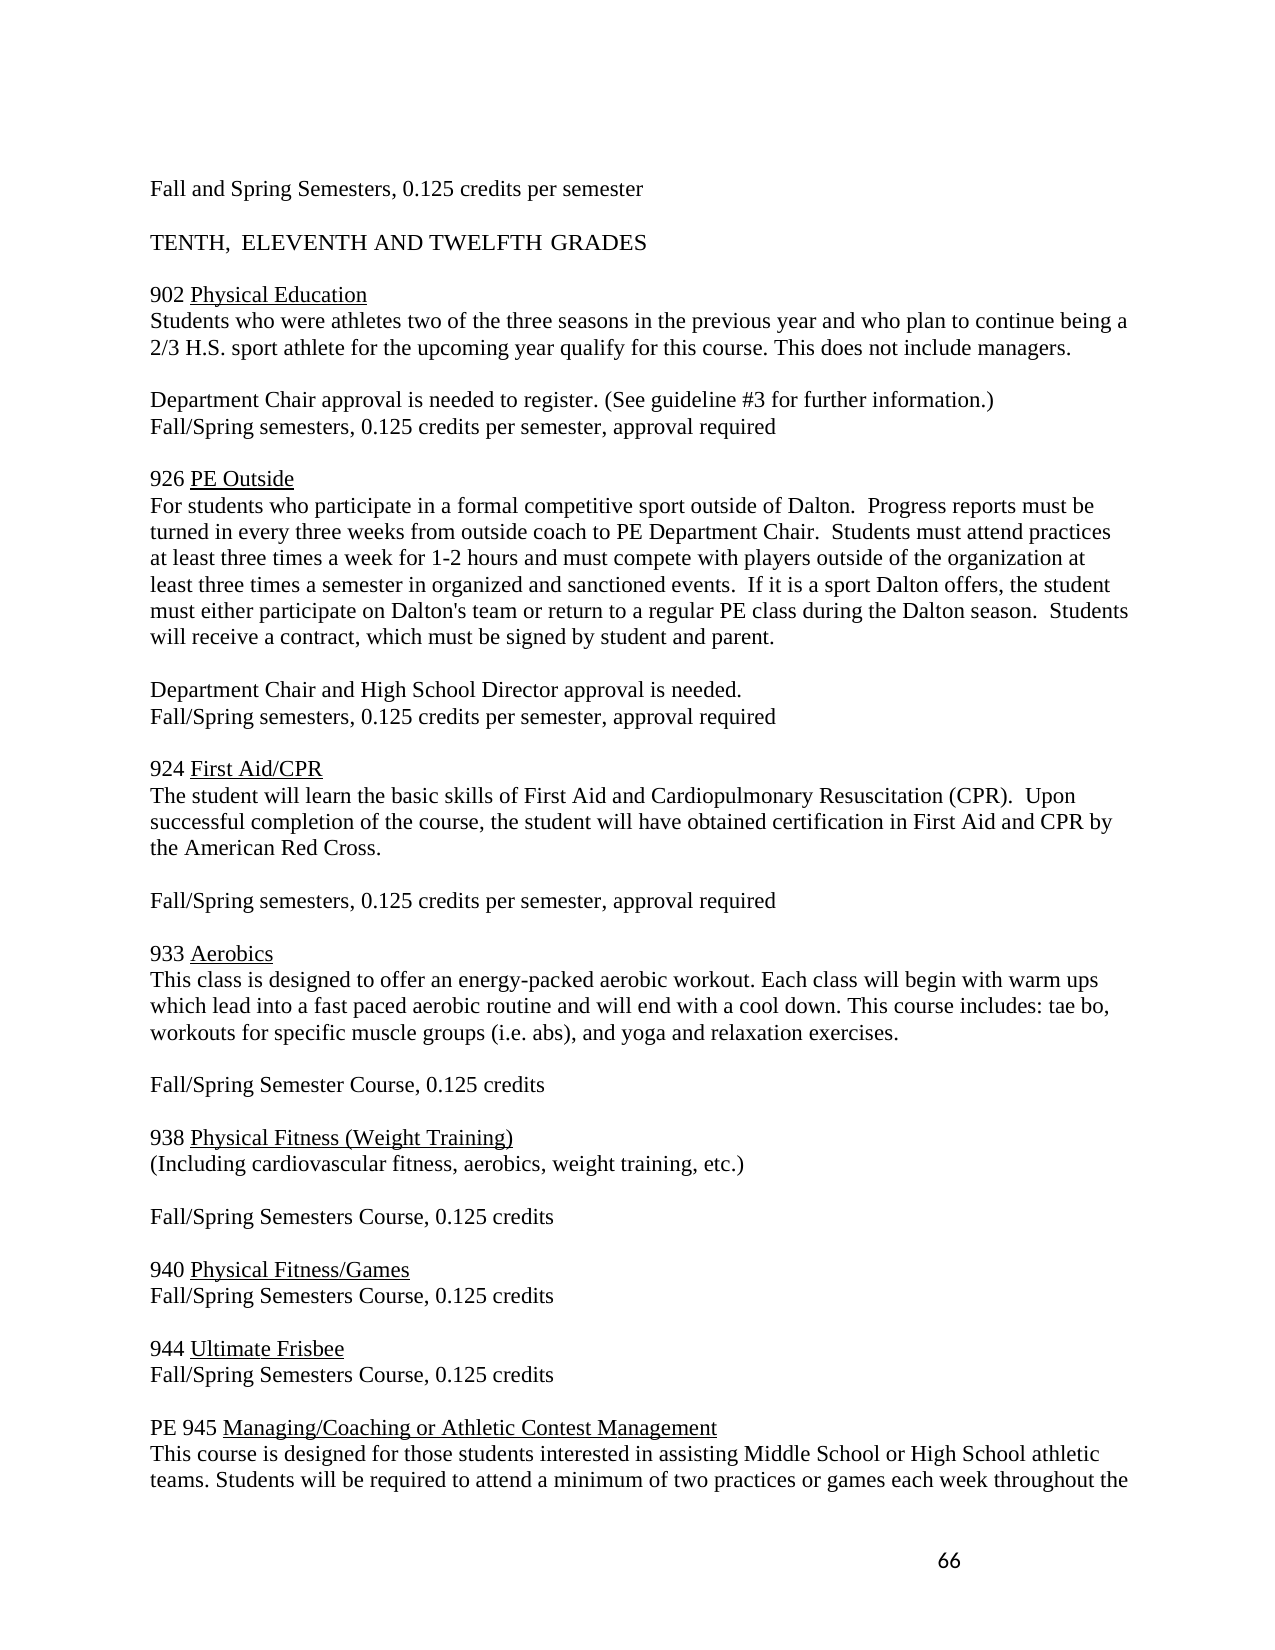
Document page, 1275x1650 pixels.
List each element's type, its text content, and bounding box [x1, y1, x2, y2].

text least three times a semester in organized and sanctioned events. If it is a sport Dalton offers, the student must either participate on Dalton's team or return to a regular PE class during the Dalton season. Students will receive a contract, which must be signed by student and parent. [150, 571, 1129, 650]
text at least three times a week for 1-2 hours and must compete with players outside of the organization at [150, 545, 1137, 571]
text 944 Ultimate Frisbee [150, 1335, 1137, 1361]
text Fall/Spring Semesters Course, 0.125 credits [150, 1203, 1137, 1229]
text Fall/Spring Semesters Course, 0.125 credits [150, 1361, 1137, 1387]
text The student will learn the basic skills of First Aid and Cardiopulmonary Resuscitation (CPR). Upon successful completion of the course, the student will have obtained certification in First Aid and CPR by the American Red Cross. [150, 782, 1114, 861]
text Fall and Spring Semesters, 0.125 credits per semester [150, 176, 1137, 202]
text TENTH, ELEVENTH AND TWELFTH GRADES [150, 229, 1137, 255]
text PE 945 Managing/Coaching or Athletic Contest Management [150, 1414, 1137, 1440]
text 933 Aerobics [150, 939, 1137, 966]
text Students who were athletes two of the three seasons in the previous year and who plan to continue being a [150, 307, 1137, 334]
text Fall/Spring Semester Course, 0.125 credits [150, 1071, 1137, 1098]
text 2/3 H.S. sport athlete for the upcoming year qualify for this course. This does not include managers. [150, 334, 1137, 360]
text 902 Physical Education [150, 281, 1137, 307]
text This course is designed for those students interested in assisting Middle School or High School athletic teams. Students will be required to attend a minimum of two practices or games each week throughout the [150, 1441, 1130, 1493]
text Fall/Spring Semesters Course, 0.125 credits [150, 1282, 1137, 1308]
text This class is designed to offer an energy-packed aerobic workout. Each class will begin with warm ups which lead into a fast paced aerobic routine and will end with a cool down. This course includes: tae bo, workouts for specific muscle groups (i.e. abs), and yoga and relaxation exercises. [150, 966, 1112, 1045]
text (Including cardiovascular fitness, aerobics, weight training, etc.) [150, 1150, 1137, 1177]
text Department Chair approval is needed to register. (See guideline #3 for further information.) Fall/Spring semesters, 0.125 credits per semester, approval required [150, 387, 996, 439]
text 940 Physical Fitness/Games [150, 1256, 1137, 1282]
text For students who participate in a formal competitive sport outside of Dalton. Progress reports must be turned in every three weeks from outside coach to PE Department Chair. Students must attend practices [150, 492, 1113, 545]
text Department Chair and High School Director approval is needed. [150, 676, 1137, 703]
text 926 PE Outside [150, 466, 1137, 492]
text Fall/Spring semesters, 0.125 credits per semester, approval required [150, 703, 1137, 729]
text Fall/Spring semesters, 0.125 credits per semester, approval required [150, 887, 1137, 913]
text 924 First Aid/CPR [150, 755, 1137, 782]
text 938 Physical Fitness (Weight Training) [150, 1124, 1137, 1150]
